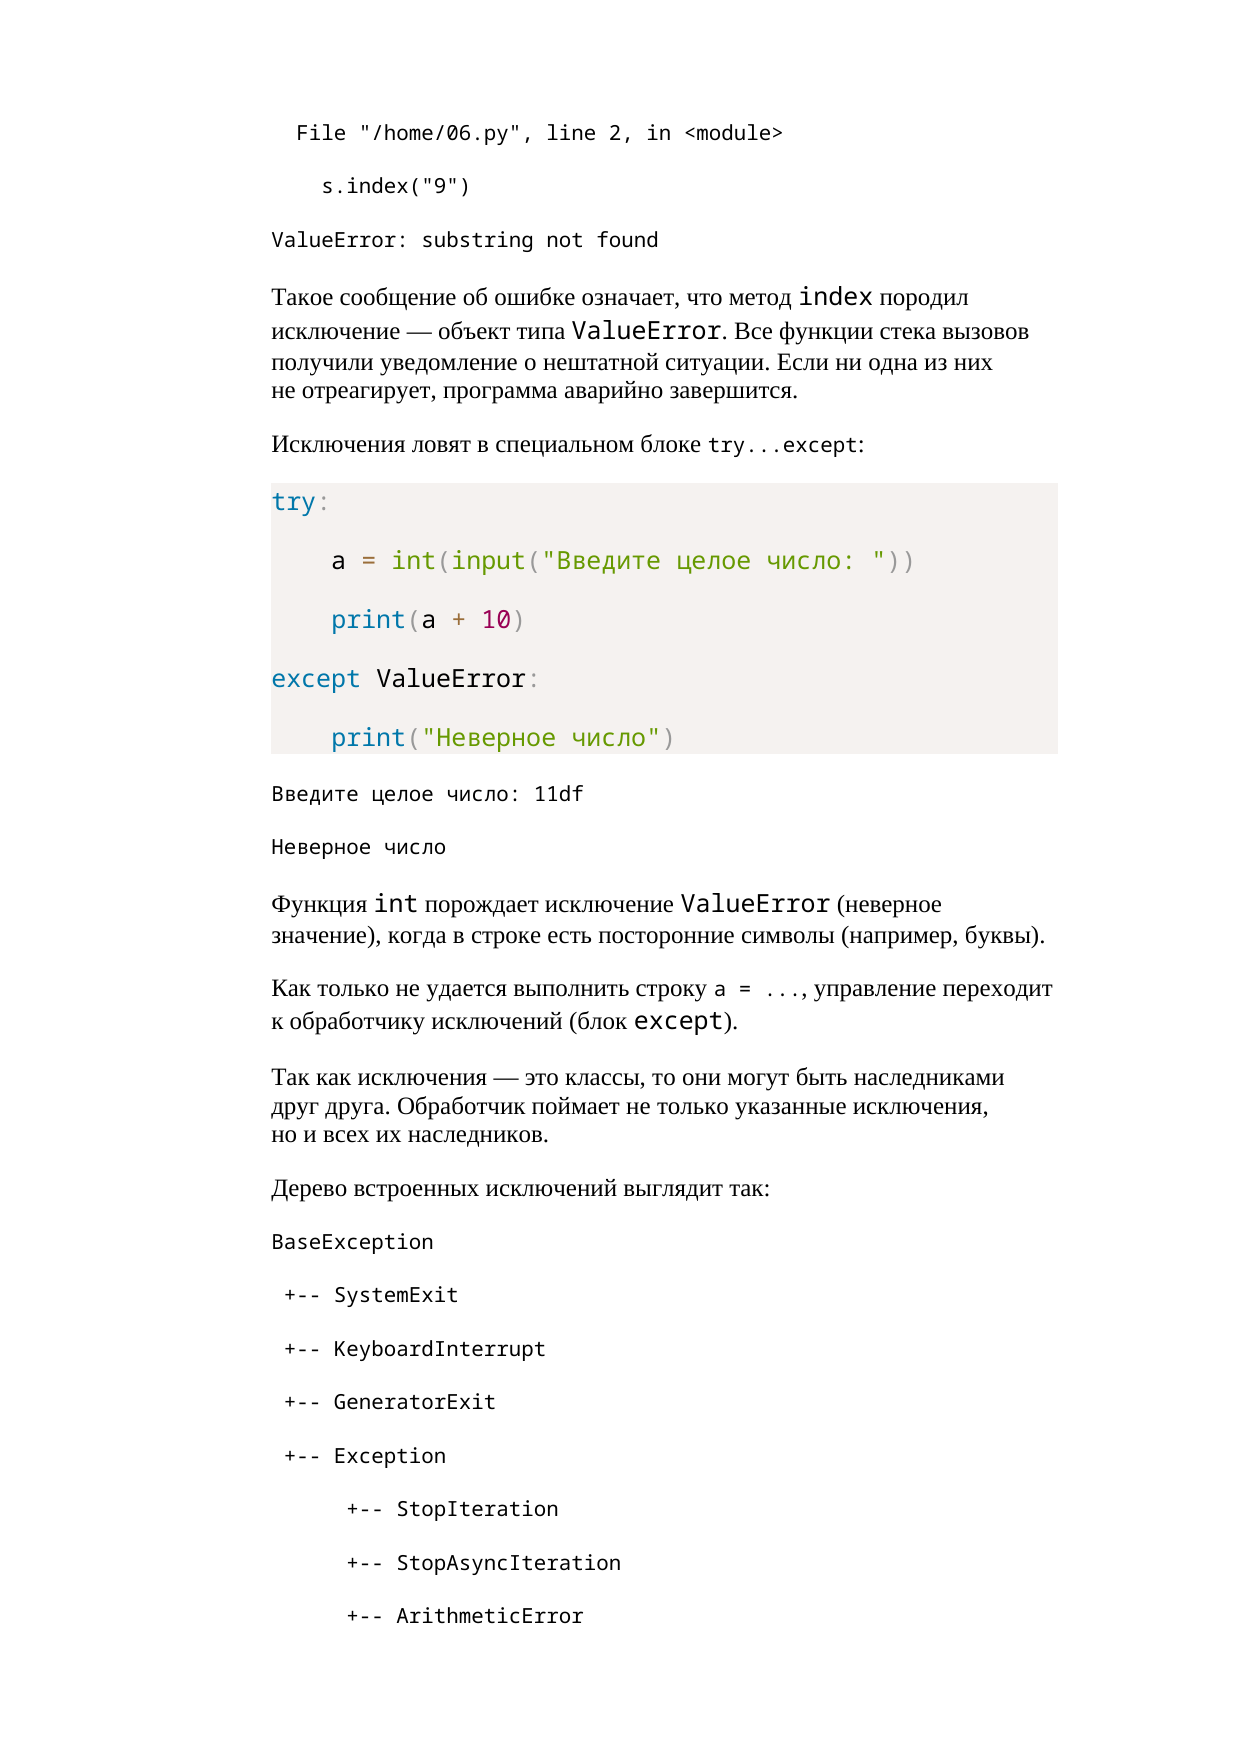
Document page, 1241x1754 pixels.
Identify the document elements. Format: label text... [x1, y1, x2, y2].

text a = int(input("Введите целое число: ")) [271, 543, 1058, 577]
text Такое сообщение об ошибке означает, что метод index породил исключение — объект типа ValueError. Все функции стека вызовов получили уведомление о нештатной ситуации. Если ни одна из них не отреагирует, программа аварийно завершится. [271, 278, 1058, 404]
text s.index("9") [271, 172, 1058, 200]
text +-- SystemExit [271, 1281, 1058, 1309]
text +-- KeyboardInterrupt [271, 1334, 1058, 1362]
text +-- StopIteration [271, 1494, 1058, 1523]
text +-- Exception [271, 1441, 1058, 1469]
text ValueError: substring not found [271, 225, 1058, 253]
text File "/home/06.py", line 2, in <module> [271, 118, 1058, 147]
text except ValueError: [271, 661, 1058, 695]
text +-- ArithmeticError [271, 1601, 1058, 1629]
text Функция int порождает исключение ValueError (неверное значение), когда в строке есть посторонние символы (например, буквы). [271, 886, 1058, 948]
text print("Неверное число") [271, 720, 1058, 754]
text Так как исключения — это классы, то они могут быть наследниками друг друга. Обработчик поймает не только указанные исключения, но и всех их наследников. [271, 1062, 1058, 1148]
text BaseException [271, 1227, 1058, 1256]
text Дерево встроенных исключений выглядит так: [271, 1173, 1058, 1202]
text Введите целое число: 11df [271, 779, 1058, 807]
text print(a + 10) [271, 602, 1058, 636]
text +-- GeneratorExit [271, 1387, 1058, 1416]
text +-- StopAsyncIteration [271, 1548, 1058, 1576]
text Исключения ловят в специальном блоке try...except: [271, 429, 1058, 458]
text Неверное число [271, 832, 1058, 861]
text try: [271, 483, 1058, 518]
text Как только не удается выполнить строку a = ..., управление переходит к обработчику исключений (блок except). [271, 973, 1058, 1037]
